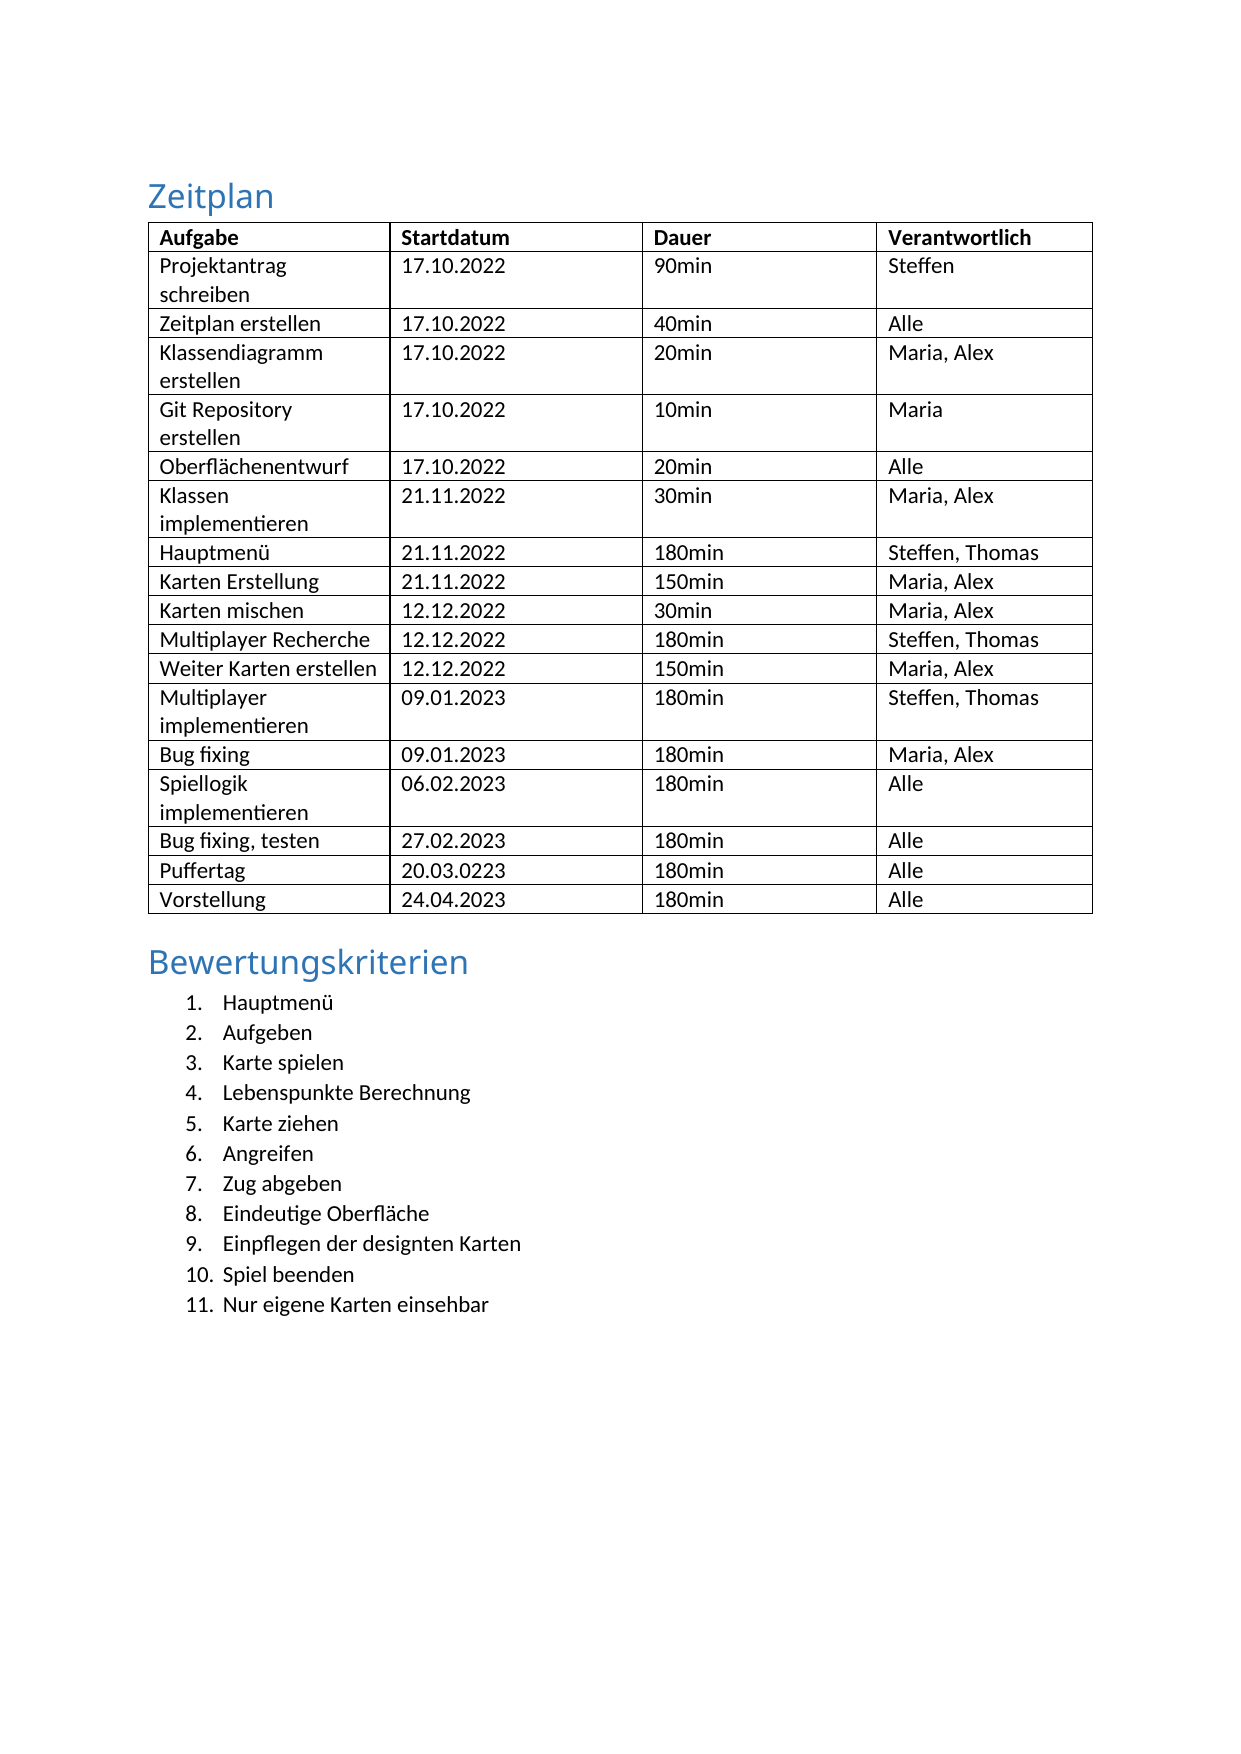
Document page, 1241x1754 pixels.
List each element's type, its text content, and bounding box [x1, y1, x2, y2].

table_cell Steffen [877, 252, 1092, 308]
table_cell 180min [643, 827, 876, 855]
table_cell Multiplayer Recherche [149, 625, 389, 653]
table_cell Maria, Alex [877, 567, 1092, 595]
table_cell 30min [643, 596, 876, 624]
table_cell Bug fixing, testen [149, 827, 389, 855]
subtitle Zeitplan [148, 173, 1093, 218]
table_cell Bug fixing [149, 741, 389, 768]
list Einpflegen der designten Karten [185, 1229, 1093, 1257]
table_cell 20min [643, 452, 876, 480]
table_cell 180min [643, 741, 876, 768]
table_cell 12.12.2022 [391, 625, 642, 653]
table_cell Weiter Karten erstellen [149, 654, 389, 682]
table_cell Klassen implementieren [149, 481, 389, 537]
table_cell Alle [877, 309, 1092, 337]
table_cell Maria, Alex [877, 596, 1092, 624]
table_cell 10min [643, 395, 876, 451]
table_cell Alle [877, 856, 1092, 884]
table_cell Zeitplan erstellen [149, 309, 389, 337]
table_cell Alle [877, 452, 1092, 480]
table_cell 180min [643, 885, 876, 913]
table_cell 17.10.2022 [391, 338, 642, 394]
table_cell Maria, Alex [877, 654, 1092, 682]
table_cell 40min [643, 309, 876, 337]
table_header Dauer [643, 223, 876, 251]
table_cell Steffen, Thomas [877, 538, 1092, 566]
table_cell Maria, Alex [877, 481, 1092, 537]
table_cell 17.10.2022 [391, 395, 642, 451]
table_cell Maria [877, 395, 1092, 451]
table_cell 17.10.2022 [391, 452, 642, 480]
table_cell 20.03.0223 [391, 856, 642, 884]
table_cell Puffertag [149, 856, 389, 884]
table_cell 27.02.2023 [391, 827, 642, 855]
list Eindeutige Oberfläche [185, 1199, 1093, 1227]
table_cell 21.11.2022 [391, 567, 642, 595]
subtitle Bewertungskriterien [148, 939, 1093, 984]
table_cell Maria, Alex [877, 741, 1092, 768]
list Karte spielen [185, 1048, 1093, 1076]
list Zug abgeben [185, 1169, 1093, 1197]
table_cell 09.01.2023 [391, 741, 642, 768]
table_cell Vorstellung [149, 885, 389, 913]
table_cell 180min [643, 770, 876, 826]
table_cell Maria, Alex [877, 338, 1092, 394]
list Lebenspunkte Berechnung [185, 1078, 1093, 1106]
table_cell 180min [643, 684, 876, 739]
list Aufgeben [185, 1018, 1093, 1046]
table_cell 150min [643, 567, 876, 595]
table_cell Steffen, Thomas [877, 684, 1092, 739]
table_cell Projektantrag schreiben [149, 252, 389, 308]
table_cell 17.10.2022 [391, 309, 642, 337]
table_cell Git Repository erstellen [149, 395, 389, 451]
table_cell 180min [643, 856, 876, 884]
table_cell 90min [643, 252, 876, 308]
table_cell 21.11.2022 [391, 481, 642, 537]
list Hauptmenü [185, 988, 1093, 1016]
table_cell 180min [643, 625, 876, 653]
table_cell 20min [643, 338, 876, 394]
table_cell 24.04.2023 [391, 885, 642, 913]
table_header Aufgabe [149, 223, 389, 251]
list Angreifen [185, 1139, 1093, 1167]
table_cell 09.01.2023 [391, 684, 642, 739]
table_header Startdatum [391, 223, 642, 251]
table_cell 30min [643, 481, 876, 537]
table_cell Spiellogik implementieren [149, 770, 389, 826]
table_cell 12.12.2022 [391, 654, 642, 682]
table_cell Alle [877, 885, 1092, 913]
table_cell Oberflächenentwurf [149, 452, 389, 480]
table_cell 150min [643, 654, 876, 682]
table_cell Steffen, Thomas [877, 625, 1092, 653]
table_cell 17.10.2022 [391, 252, 642, 308]
table_cell Alle [877, 770, 1092, 826]
table_cell Multiplayer implementieren [149, 684, 389, 739]
table_cell Klassendiagramm erstellen [149, 338, 389, 394]
table_cell Alle [877, 827, 1092, 855]
list Nur eigene Karten einsehbar [185, 1290, 1093, 1318]
list Spiel beenden [185, 1260, 1093, 1288]
table_cell 180min [643, 538, 876, 566]
list Karte ziehen [185, 1109, 1093, 1137]
table_cell 12.12.2022 [391, 596, 642, 624]
table_cell Hauptmenü [149, 538, 389, 566]
table_cell Karten Erstellung [149, 567, 389, 595]
table_cell 06.02.2023 [391, 770, 642, 826]
table_cell Karten mischen [149, 596, 389, 624]
table_cell 21.11.2022 [391, 538, 642, 566]
table_header Verantwortlich [877, 223, 1092, 251]
